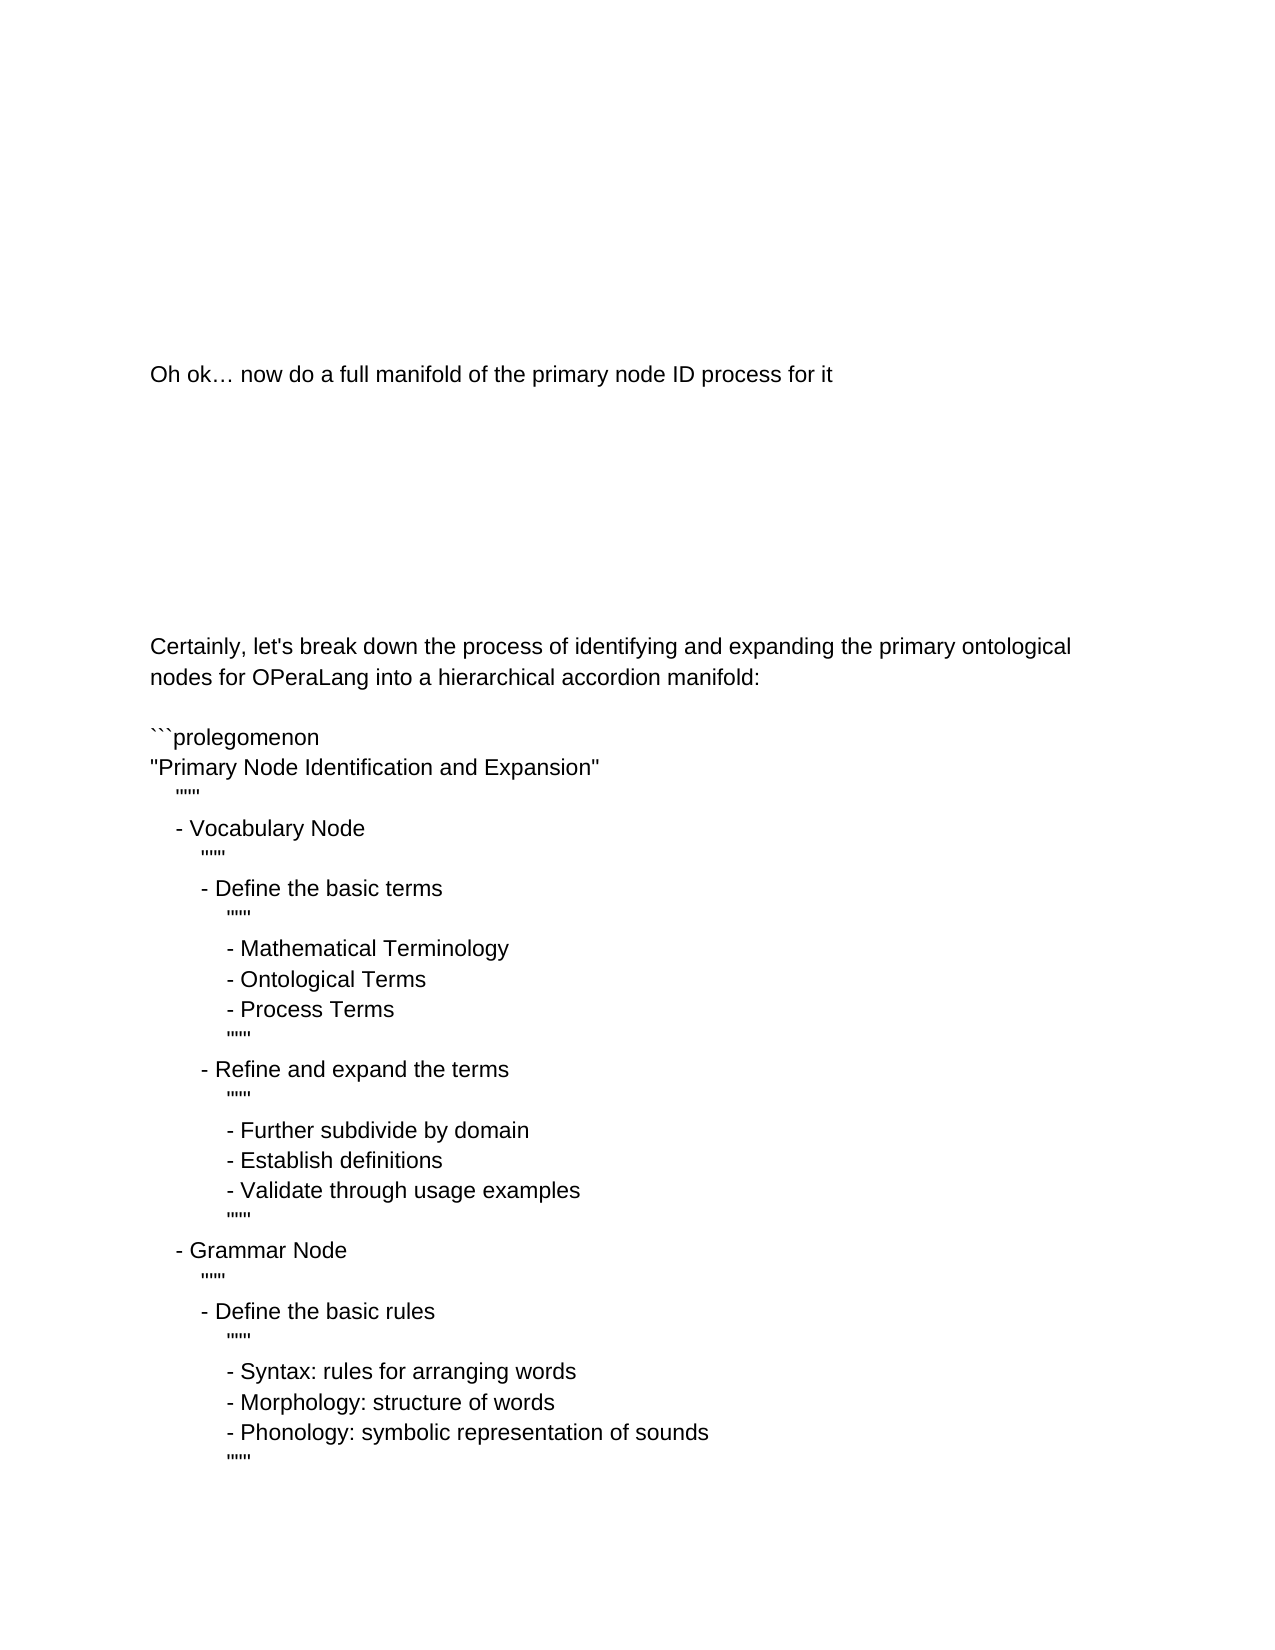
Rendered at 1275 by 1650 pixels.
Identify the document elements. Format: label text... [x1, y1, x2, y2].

text """ [150, 905, 1125, 932]
text - Ontological Terms [150, 966, 1125, 992]
text Certainly, let's break down the process of identifying and expanding the primary ontological nodes for OPeraLang into a hierarchical accordion manifold: [150, 633, 1125, 690]
text - Grammar Node [150, 1237, 1125, 1264]
text - Define the basic rules [150, 1298, 1125, 1324]
text "Primary Node Identification and Expansion" [150, 754, 1125, 781]
text - Process Terms [150, 996, 1125, 1022]
text """ [150, 845, 1125, 871]
text - Phonology: symbolic representation of sounds [150, 1419, 1125, 1445]
text - Vocabulary Node [150, 814, 1125, 841]
text - Define the basic terms [150, 875, 1125, 901]
text Oh ok… now do a full manifold of the primary node ID process for it [150, 361, 1125, 388]
text """ [150, 1086, 1125, 1113]
text """ [150, 1328, 1125, 1354]
text - Establish definitions [150, 1147, 1125, 1173]
text """ [150, 1449, 1125, 1475]
text """ [150, 1026, 1125, 1052]
text - Validate through usage examples [150, 1177, 1125, 1203]
text - Syntax: rules for arranging words [150, 1358, 1125, 1385]
text - Refine and expand the terms [150, 1056, 1125, 1083]
text """ [150, 1268, 1125, 1294]
text """ [150, 784, 1125, 811]
text """ [150, 1207, 1125, 1234]
text ```prolegomenon [150, 724, 1125, 750]
text - Further subdivide by domain [150, 1117, 1125, 1143]
text - Mathematical Terminology [150, 935, 1125, 962]
text - Morphology: structure of words [150, 1388, 1125, 1415]
